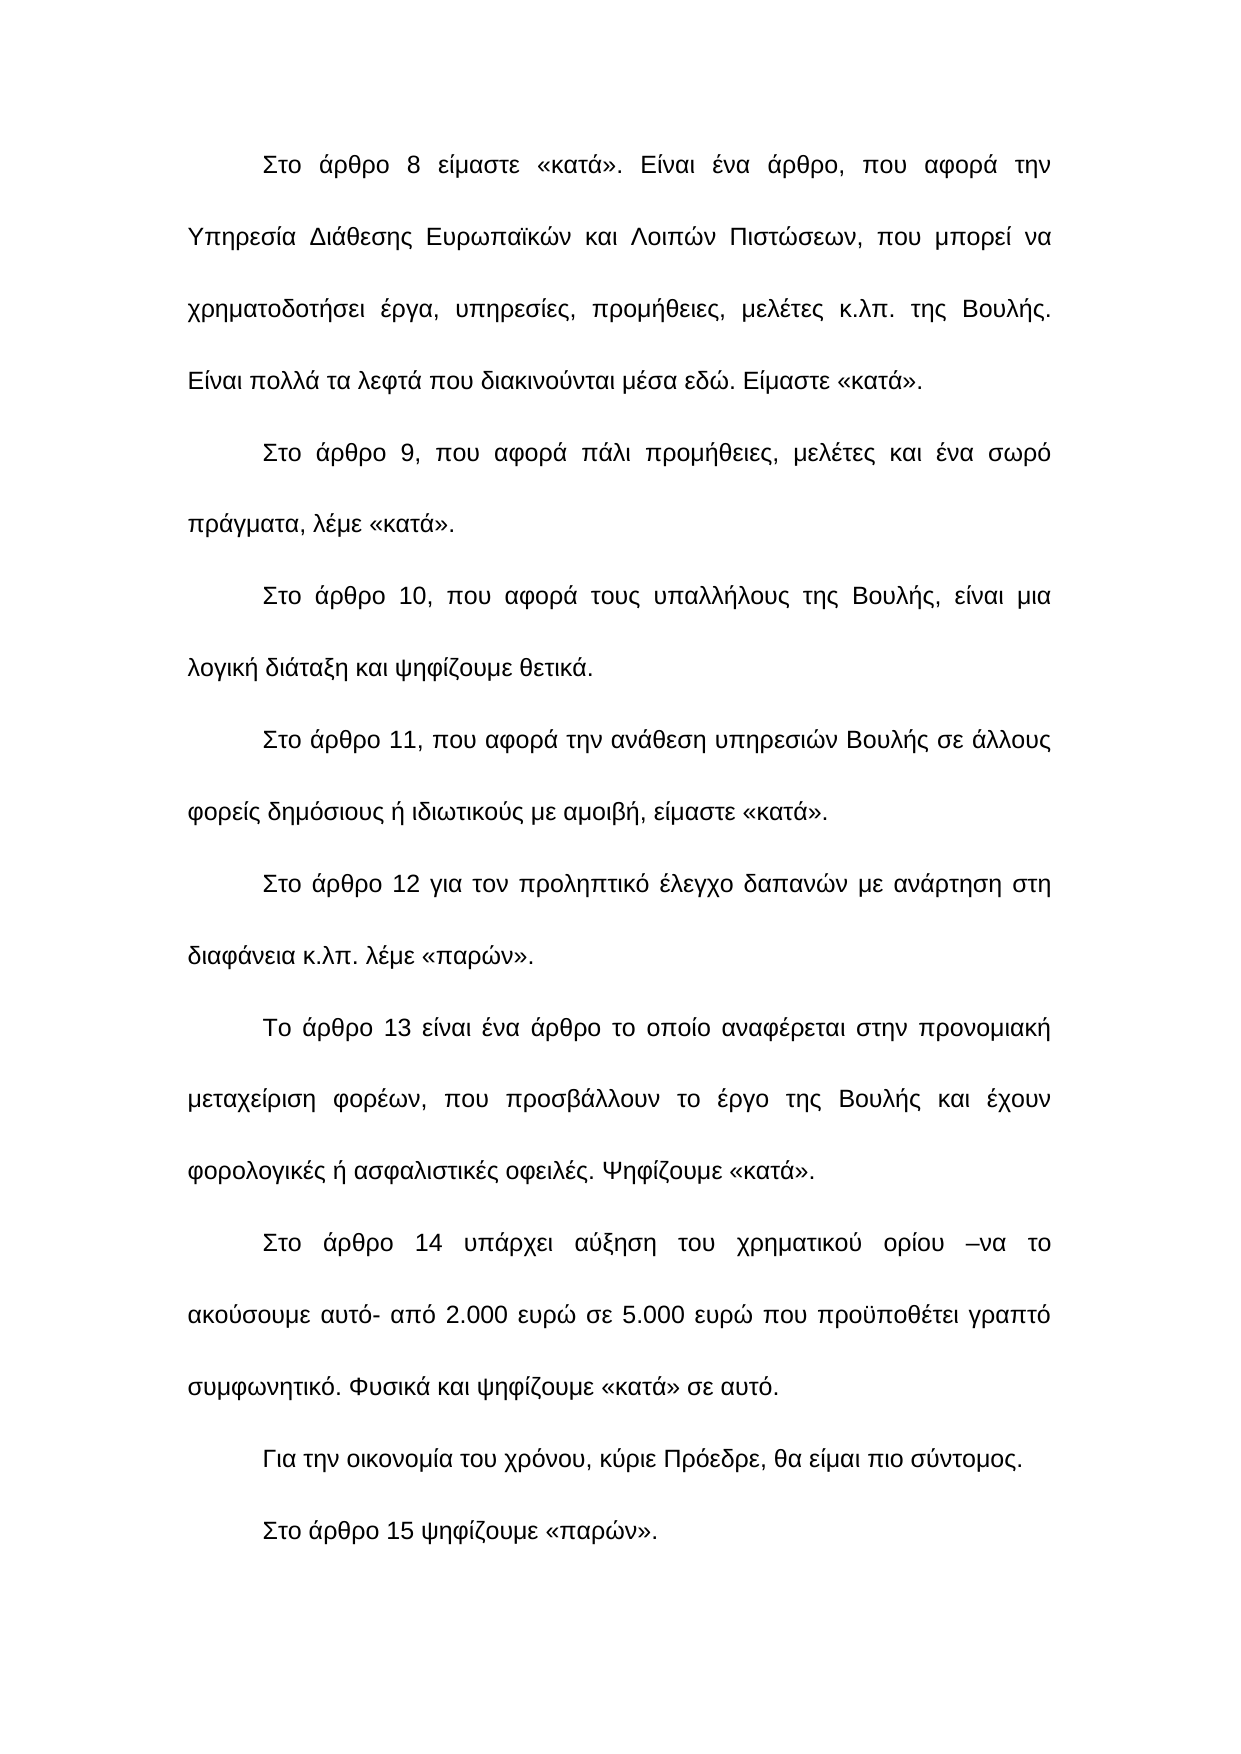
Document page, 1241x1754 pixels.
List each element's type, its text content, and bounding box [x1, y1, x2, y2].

text Στο άρθρο 10, που αφορά τους υπαλλήλους της Βουλής, είναι μια λογική διάταξη και ψηφίζουμε θετικά. [187, 581, 1053, 682]
text Στο άρθρο 9, που αφορά πάλι προμήθειες, μελέτες και ένα σωρό πράγματα, λέμε «κατά». [187, 437, 1053, 538]
text Στο άρθρο 12 για τον προληπτικό έλεγχο δαπανών με ανάρτηση στη διαφάνεια κ.λπ. λέμε «παρών». [187, 869, 1053, 969]
text Στο άρθρο 14 υπάρχει αύξηση του χρηματικού ορίου –να το ακούσουμε αυτό- από 2.000 ευρώ σε 5.000 ευρώ που προϋποθέτει γραπτό συμφωνητικό. Φυσικά και ψηφίζουμε «κατά» σε αυτό. [187, 1228, 1053, 1401]
text Στο άρθρο 11, που αφορά την ανάθεση υπηρεσιών Βουλής σε άλλους φορείς δημόσιους ή ιδιωτικούς με αμοιβή, είμαστε «κατά». [187, 725, 1053, 826]
text Στο άρθρο 15 ψηφίζουμε «παρών». [187, 1516, 1053, 1544]
text Το άρθρο 13 είναι ένα άρθρο το οποίο αναφέρεται στην προνομιακή μεταχείριση φορέων, που προσβάλλουν το έργο της Βουλής και έχουν φορολογικές ή ασφαλιστικές οφειλές. Ψηφίζουμε «κατά». [187, 1012, 1053, 1185]
text Για την οικονομία του χρόνου, κύριε Πρόεδρε, θα είμαι πιο σύντομος. [187, 1444, 1053, 1472]
text Στο άρθρο 8 είμαστε «κατά». Είναι ένα άρθρο, που αφορά την Υπηρεσία Διάθεσης Ευρωπαϊκών και Λοιπών Πιστώσεων, που μπορεί να χρηματοδοτήσει έργα, υπηρεσίες, προμήθειες, μελέτες κ.λπ. της Βουλής. Είναι πολλά τα λεφτά που διακινούνται μέσα εδώ. Είμαστε «κατά». [187, 150, 1053, 394]
